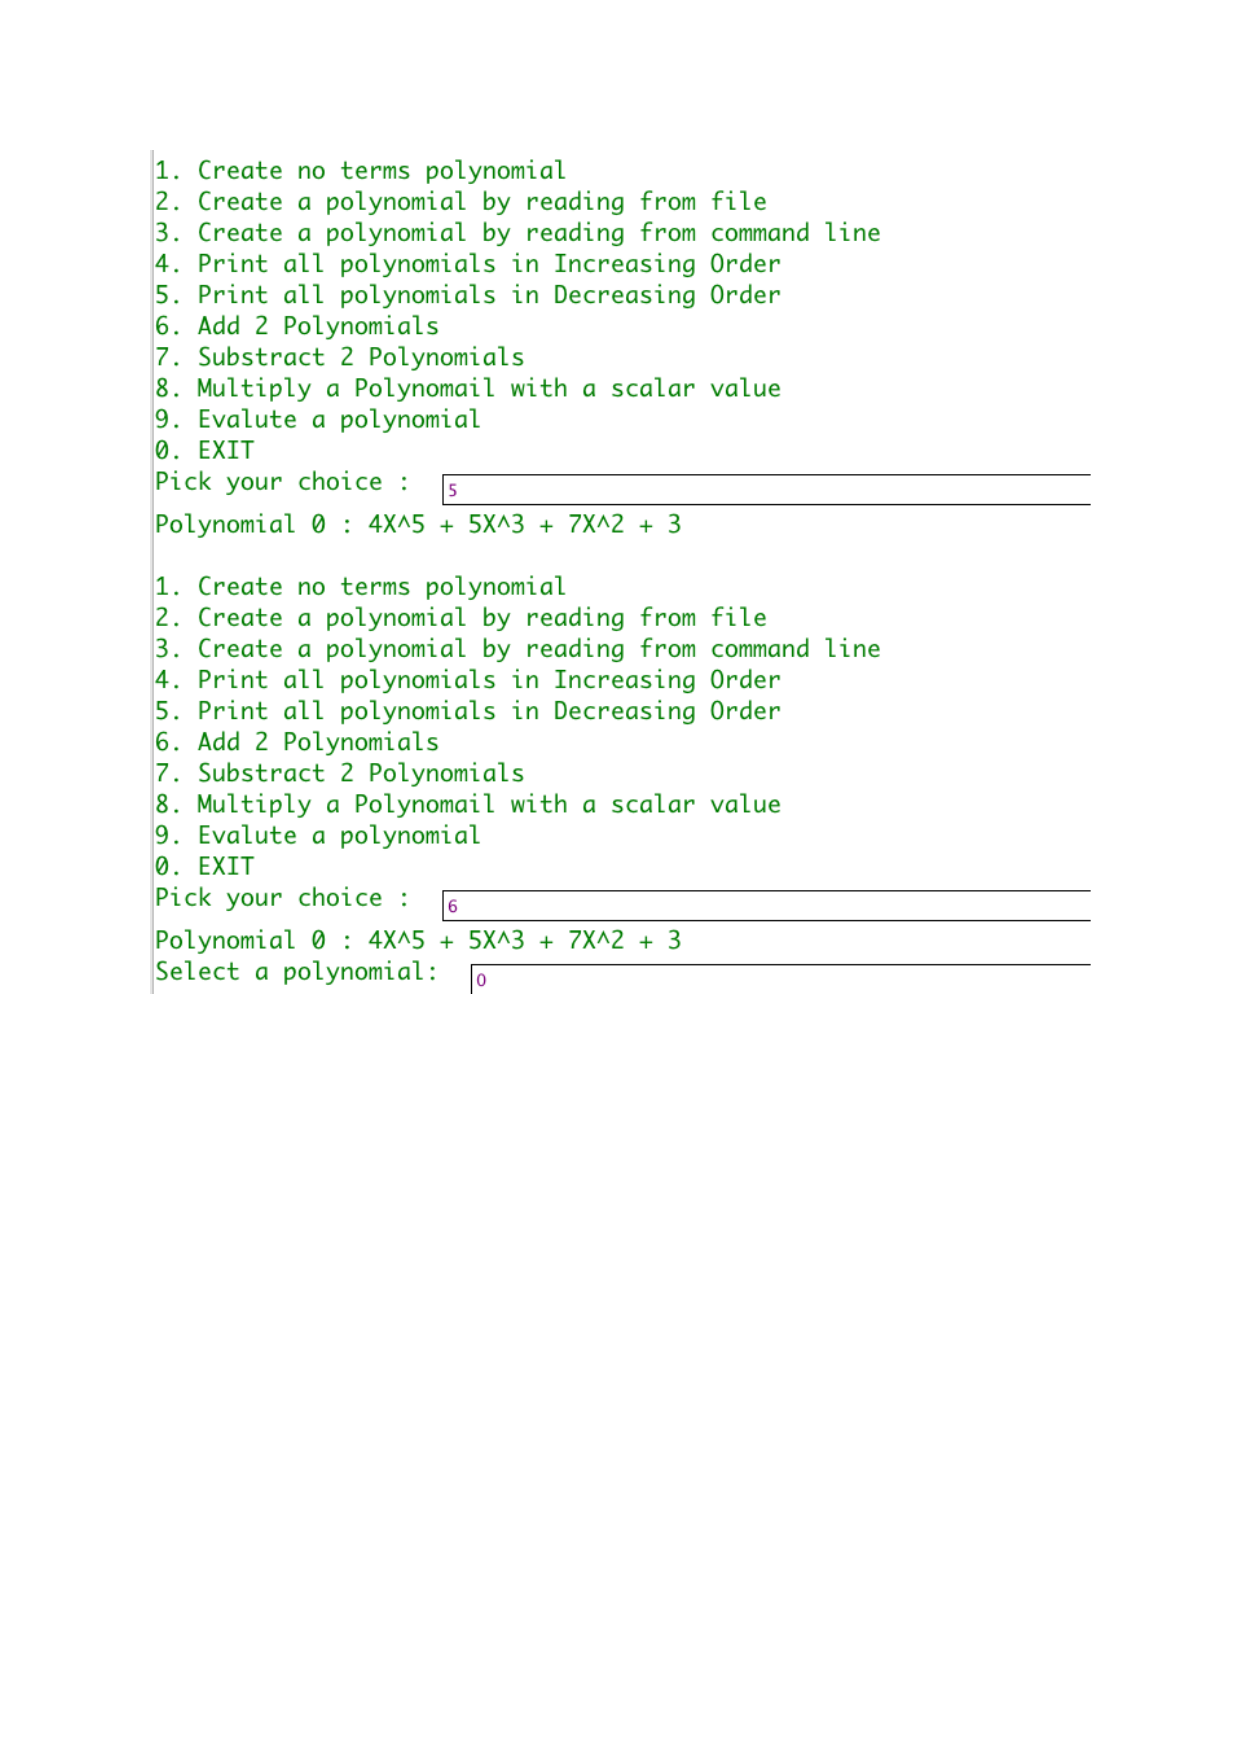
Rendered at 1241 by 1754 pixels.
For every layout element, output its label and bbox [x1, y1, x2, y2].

picture [150, 150, 1091, 994]
